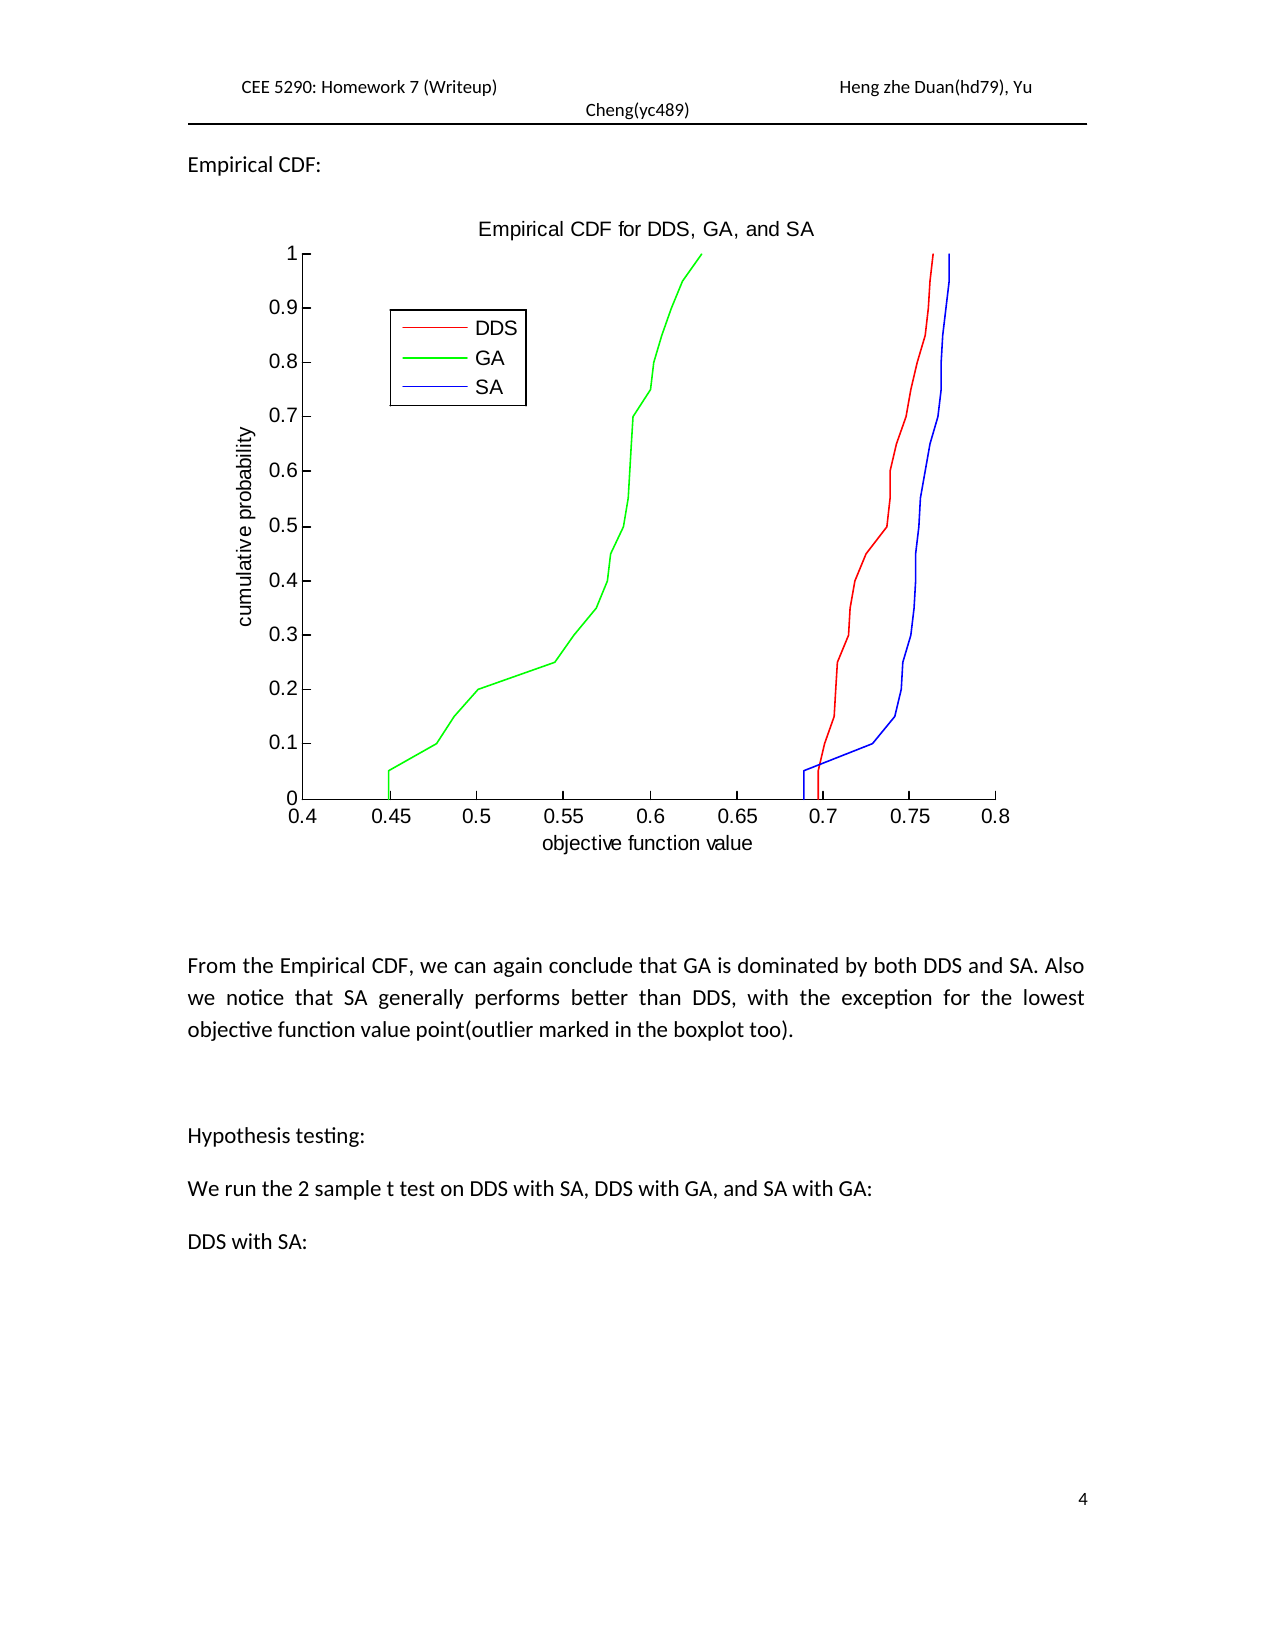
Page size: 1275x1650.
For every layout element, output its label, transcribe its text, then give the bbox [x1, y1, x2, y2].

text From the Empirical CDF, we can again conclude that GA is dominated by both DDS and SA. Also we notice that SA generally performs better than DDS, with the exception for the lowest objective function value point(outlier marked in the boxplot too). [187, 951, 1087, 1043]
text Empirical CDF: [187, 150, 1087, 178]
text We run the 2 sample t test on DDS with SA, DDS with GA, and SA with GA: [187, 1174, 1087, 1202]
text Hypothesis testing: [187, 1121, 1087, 1149]
text DDS with SA: [187, 1227, 1087, 1255]
